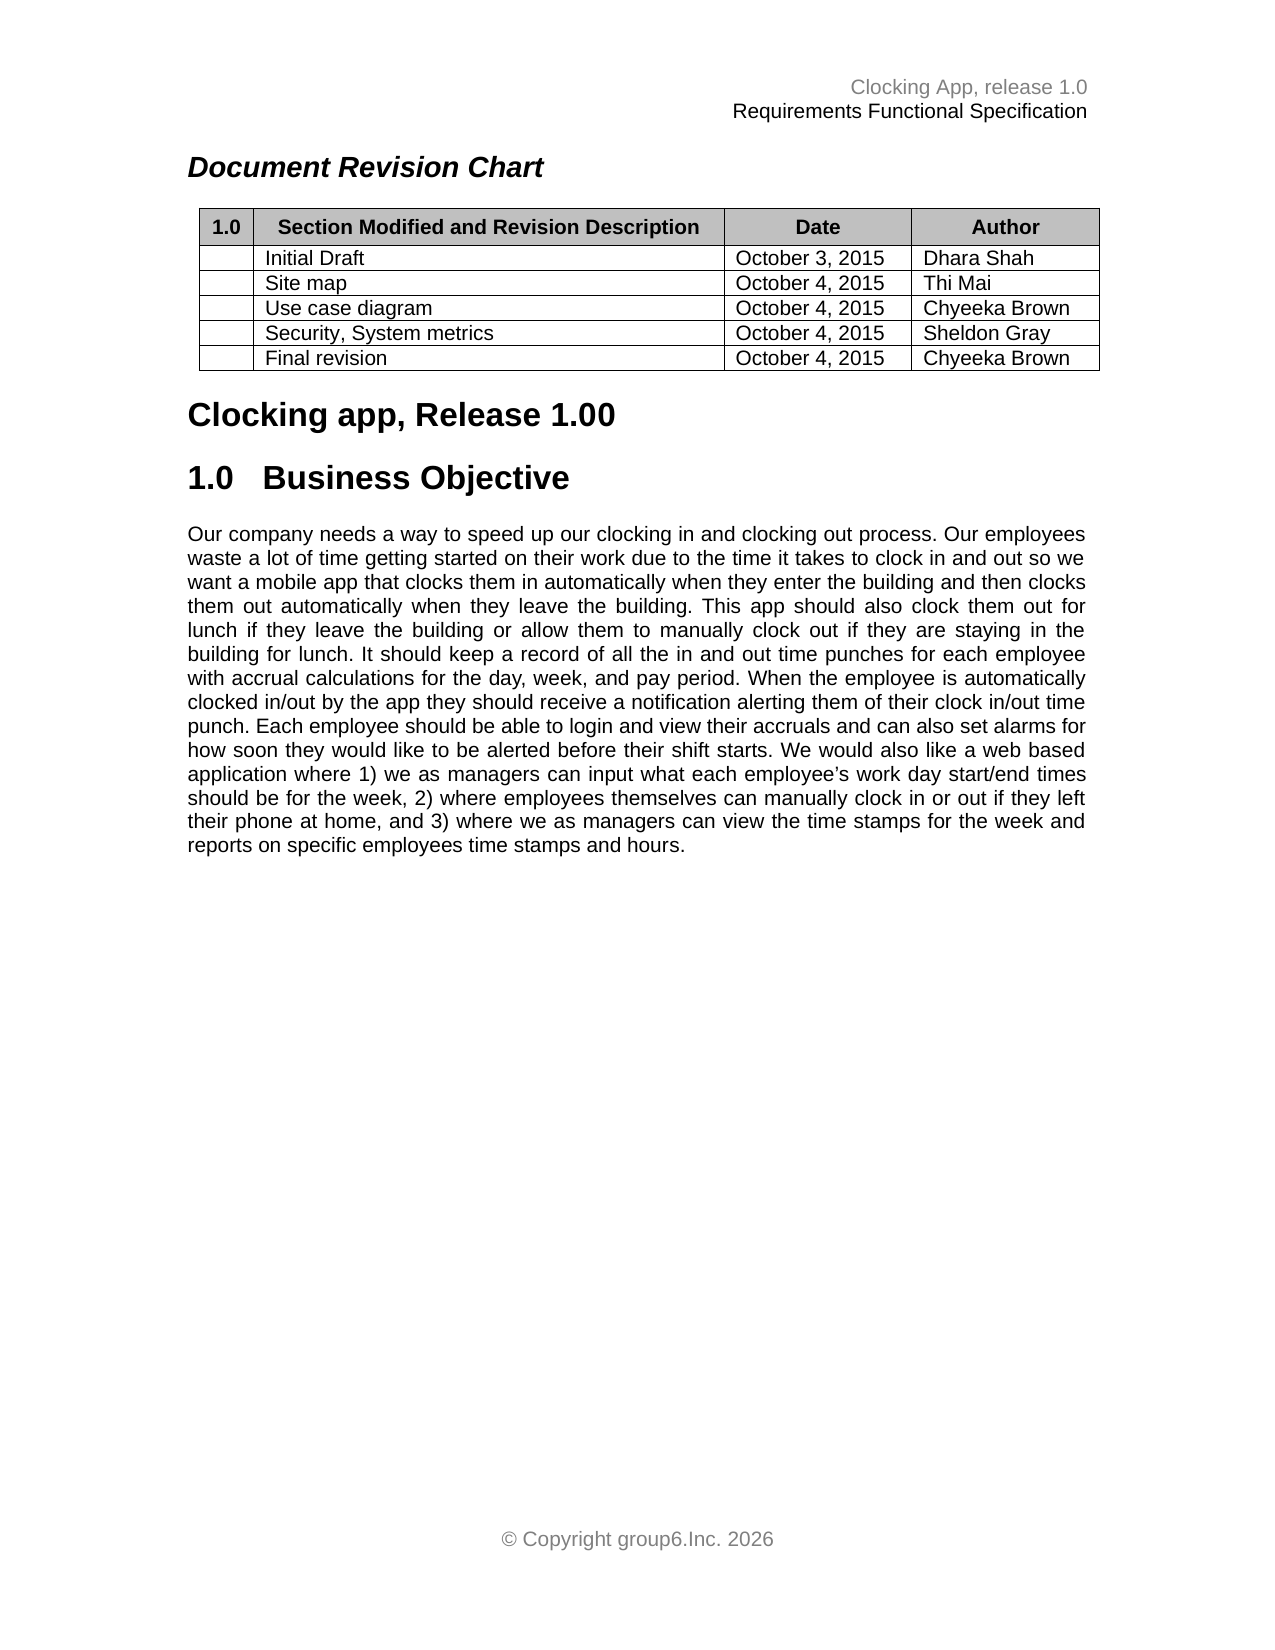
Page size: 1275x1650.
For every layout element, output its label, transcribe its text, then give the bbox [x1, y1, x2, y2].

table_cell [200, 271, 253, 295]
table_header Date [725, 209, 911, 245]
table_cell October 4, 2015 [725, 296, 911, 320]
table_cell Initial Draft [254, 246, 724, 270]
table_cell October 4, 2015 [725, 321, 911, 345]
table_cell [200, 296, 253, 320]
table_cell Sheldon Gray [912, 321, 1099, 345]
table_cell Chyeeka Brown [912, 296, 1099, 320]
table_cell Security, System metrics [254, 321, 724, 345]
table_cell Use case diagram [254, 296, 724, 320]
table_cell Thi Mai [912, 271, 1099, 295]
table_cell October 4, 2015 [725, 346, 911, 370]
text Document Revision Chart [187, 150, 1087, 183]
table_cell October 3, 2015 [725, 246, 911, 270]
table_cell Final revision [254, 346, 724, 370]
subtitle Business Objective [187, 458, 1087, 497]
table_cell October 4, 2015 [725, 271, 911, 295]
table_cell [200, 321, 253, 345]
table_cell [200, 246, 253, 270]
table_cell Site map [254, 271, 724, 295]
table_cell Dhara Shah [912, 246, 1099, 270]
table_header Section Modified and Revision Description [254, 209, 724, 245]
subtitle Our company needs a way to speed up our clocking in and clocking out process. Our employees waste a lot of time getting started on their work due to the time it takes to clock in and out so we want a mobile app that clocks them in automatically when they enter the building and then clocks them out automatically when they leave the building. This app should also clock them out for lunch if they leave the building or allow them to manually clock out if they are staying in the building for lunch. It should keep a record of all the in and out time punches for each employee with accrual calculations for the day, week, and pay period. When the employee is automatically clocked in/out by the app they should receive a notification alerting them of their clock in/out time punch. Each employee should be able to login and view their accruals and can also set alarms for how soon they would like to be alerted before their shift starts. We would also like a web based application where 1) we as managers can input what each employee’s work day start/end times should be for the week, 2) where employees themselves can manually clock in or out if they left their phone at home, and 3) where we as managers can view the time stamps for the week and reports on specific employees time stamps and hours. [187, 522, 1087, 857]
table_cell Chyeeka Brown [912, 346, 1099, 370]
table_cell [200, 346, 253, 370]
text clockingapp, Release 1.0 [187, 395, 1087, 433]
table_header 1.0 [200, 209, 253, 245]
table_header Author [912, 209, 1099, 245]
